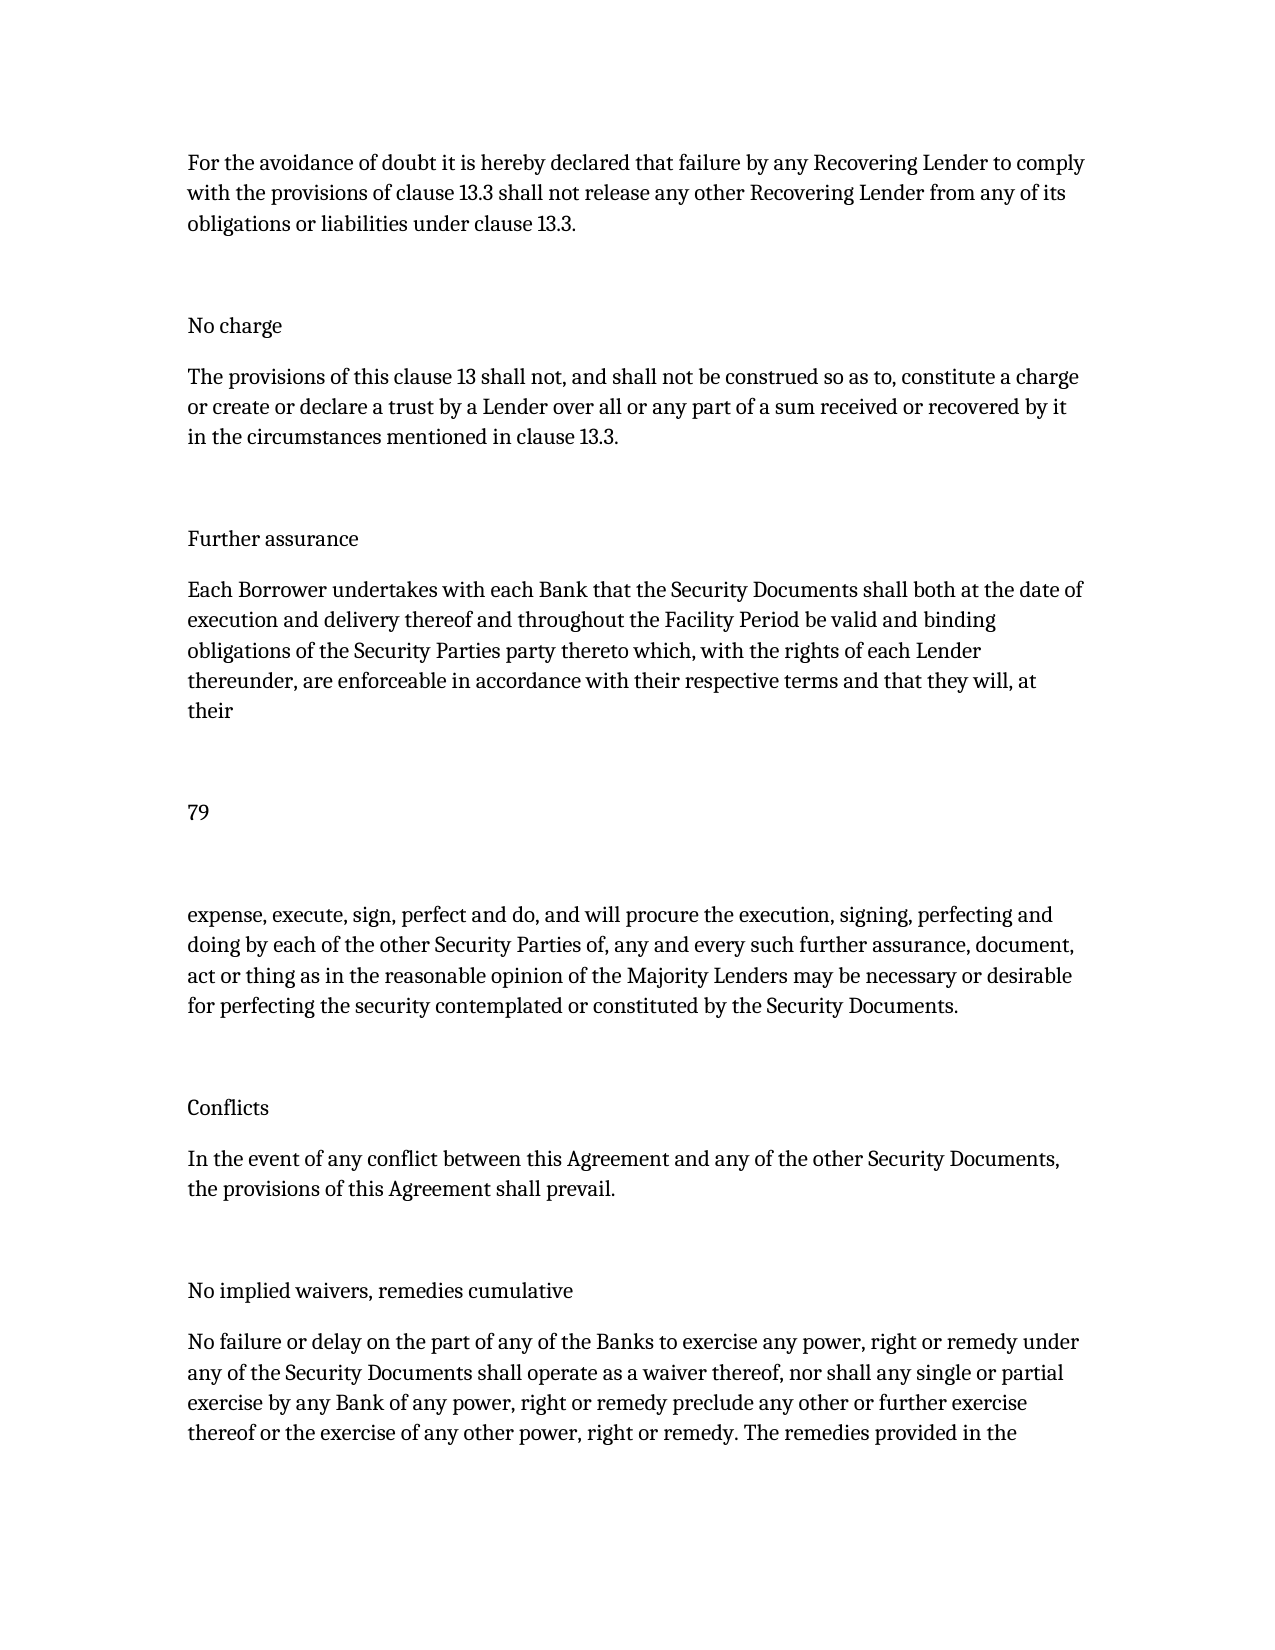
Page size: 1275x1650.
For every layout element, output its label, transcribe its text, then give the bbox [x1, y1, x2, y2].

text The provisions of this clause 13 shall not, and shall not be construed so as to, constitute a charge or create or declare a trust by a Lender over all or any part of a sum received or recovered by it in the circumstances mentioned in clause 13.3. [187, 363, 1087, 450]
text No charge [187, 312, 1087, 339]
text 79 [187, 800, 1087, 826]
text Conflicts [187, 1095, 1087, 1121]
text Each Borrower undertakes with each Bank that the Security Documents shall both at the date of execution and delivery thereof and throughout the Facility Period be valid and binding obligations of the Security Parties party thereto which, with the rights of each Lender thereunder, are enforceable in accordance with their respective terms and that they will, at their [187, 577, 1087, 724]
text expense, execute, sign, perfect and do, and will procure the execution, signing, perfecting and doing by each of the other Security Parties of, any and every such further assurance, document, act or thing as in the reasonable opinion of the Majority Lenders may be necessary or desirable for perfecting the security contemplated or constituted by the Security Documents. [187, 902, 1087, 1019]
text In the event of any conflict between this Agreement and any of the other Security Documents, the provisions of this Agreement shall prevail. [187, 1146, 1087, 1202]
text No implied waivers, remedies cumulative [187, 1278, 1087, 1304]
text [187, 1329, 1087, 1446]
text For the avoidance of doubt it is hereby declared that failure by any Recovering Lender to comply with the provisions of clause 13.3 shall not release any other Recovering Lender from any of its obligations or liabilities under clause 13.3. [187, 150, 1087, 237]
text Further assurance [187, 526, 1087, 552]
